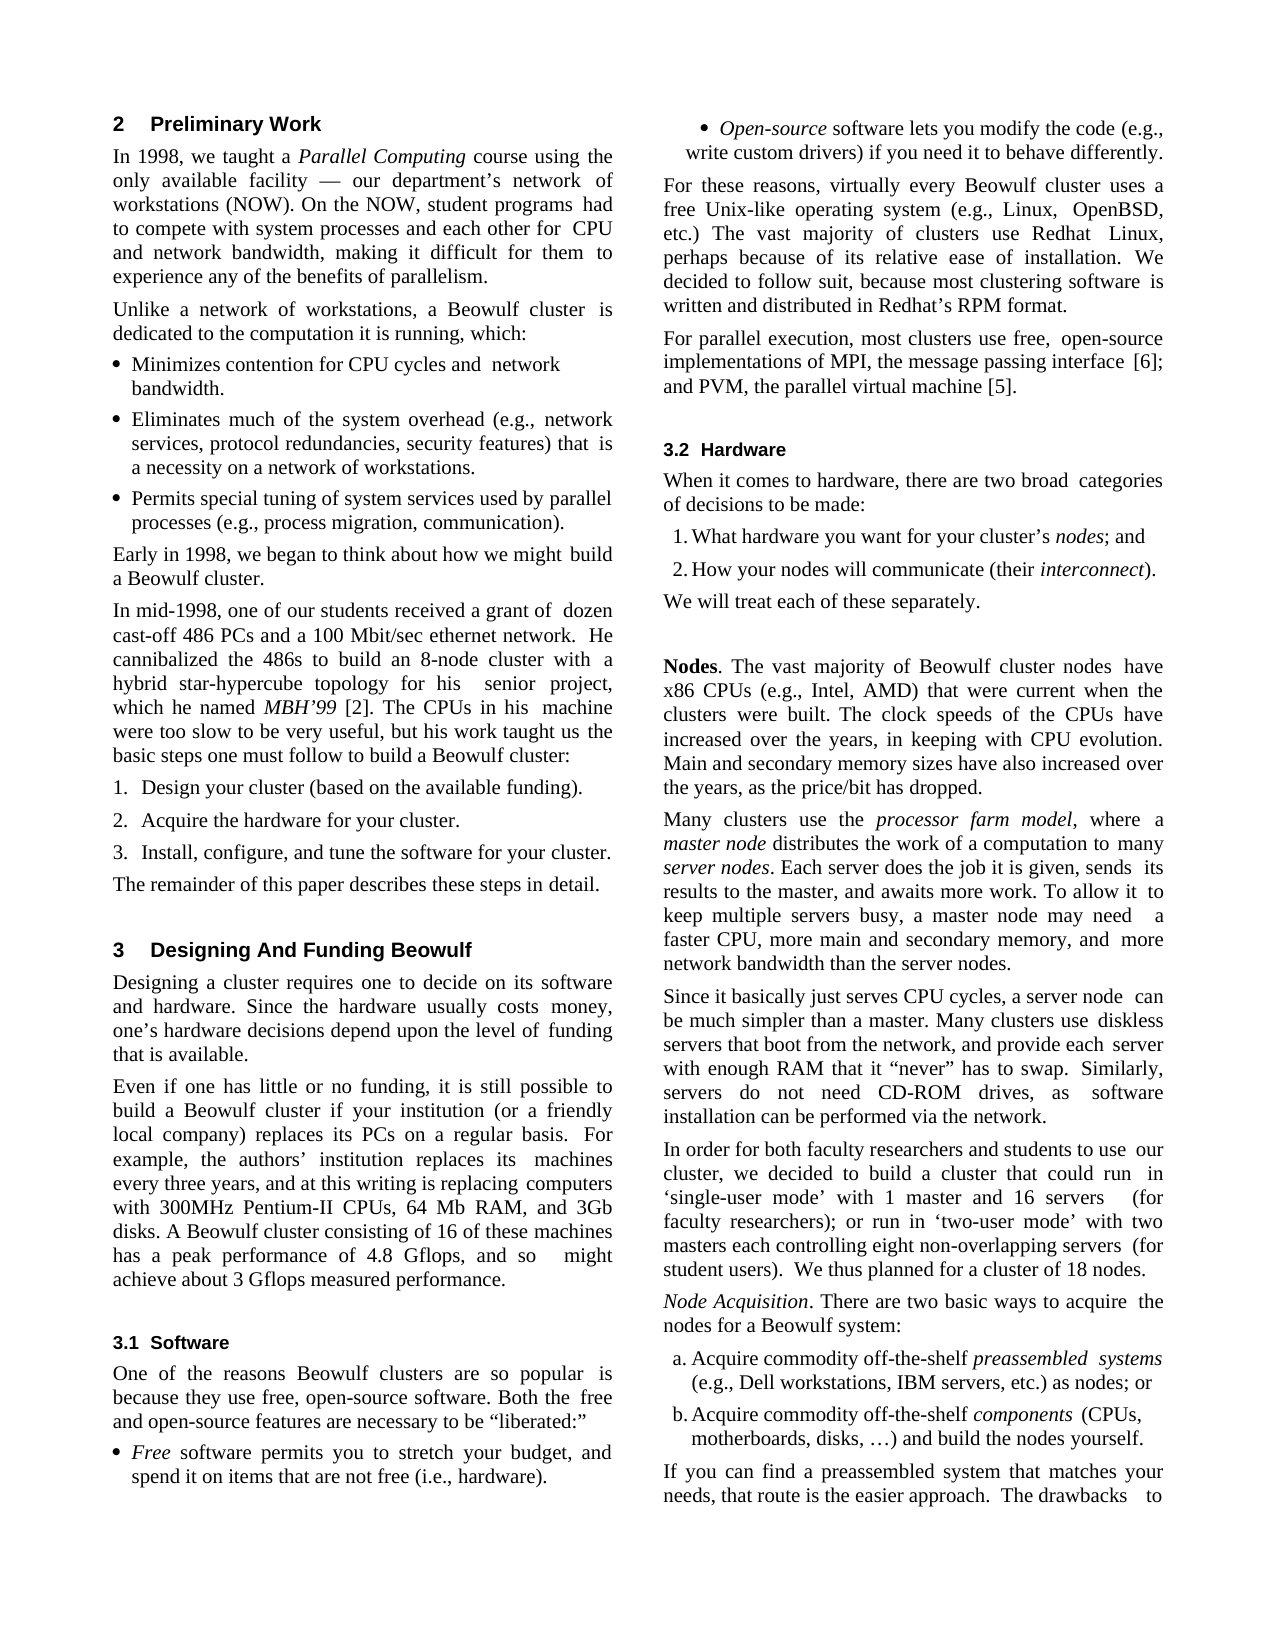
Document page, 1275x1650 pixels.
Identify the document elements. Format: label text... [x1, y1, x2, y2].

text In mid-1998, one of our students received a grant of dozen cast-off 486 PCs and a 100 Mbit/sec ethernet network. He cannibalized the 486s to build an 8-node cluster with a hybrid star-hypercube topology for his senior project, which he named MBH’99 [2]. The CPUs in his machine were too slow to be very useful, but his work taught us the basic steps one must follow to build a Beowulf cluster: [113, 598, 613, 767]
list Preliminary Work [113, 112, 613, 136]
list Hardware [663, 439, 1175, 460]
text Many clusters use the processor farm model, where a master node distributes the work of a computation to many server nodes. Each server does the job it is given, sends its results to the master, and awaits more work. To allow it to keep multiple servers busy, a master node may need a faster CPU, more main and secondary memory, and more network bandwidth than the server nodes. [663, 807, 1164, 975]
list Software [113, 1332, 613, 1353]
text For parallel execution, most clusters use free, open-source implementations of MPI, the message passing interface [6]; and PVM, the parallel virtual machine [5]. [663, 325, 1163, 398]
text One of the reasons Beowulf clusters are so popular is because they use free, open-source software. Both the free and open-source features are necessary to be “liberated:” [113, 1361, 612, 1433]
list Install, configure, and tune the software for your cluster. The remainder of this paper describes these steps in detail. [113, 840, 611, 896]
list Free software permits you to stretch your budget, and spend it on items that are not free (i.e., hardware). [113, 1440, 613, 1488]
text If you can find a preassembled system that matches your needs, that route is the easier approach. The drawbacks to [663, 1458, 1163, 1507]
list Minimizes contention for CPU cycles and network bandwidth. [113, 352, 613, 400]
text Even if one has little or no funding, it is still possible to build a Beowulf cluster if your institution (or a friendly local company) replaces its PCs on a regular basis. For example, the authors’ institution replaces its machines every three years, and at this writing is replacing computers with 300MHz Pentium-II CPUs, 64 Mb RAM, and 3Gb disks. A Beowulf cluster consisting of 16 of these machines has a peak performance of 4.8 Gflops, and so might achieve about 3 Gflops measured performance. [113, 1074, 613, 1291]
subtitle Designing And Funding Beowulf [113, 938, 613, 962]
list Acquire commodity off-the-shelf preassembled systems [672, 1346, 1175, 1370]
list Open-source software lets you modify the code (e.g., write custom drivers) if you need it to behave differently. [663, 116, 1163, 164]
list Permits special tuning of system services used by parallel processes (e.g., process migration, communication). [113, 486, 612, 534]
text Nodes. The vast majority of Beowulf cluster nodes have x86 CPUs (e.g., Intel, AMD) that were current when the clusters were built. The clock speeds of the CPUs have increased over the years, in keeping with CPU evolution. Main and secondary memory sizes have also increased over the years, as the price/bit has dropped. [663, 654, 1163, 799]
list Acquire commodity off-the-shelf components (CPUs, motherboards, disks, …) and build the nodes yourself. [672, 1402, 1163, 1450]
list Design your cluster (based on the available funding). [113, 775, 613, 799]
text In order for both faculty researchers and students to use our cluster, we decided to build a cluster that could run in ‘single-user mode’ with 1 master and 16 servers (for faculty researchers); or run in ‘two-user mode’ with two masters each controlling eight non-overlapping servers (for student users). We thus planned for a cluster of 18 nodes. [663, 1136, 1163, 1281]
text (e.g., Dell workstations, IBM servers, etc.) as nodes; or [689, 1370, 1154, 1394]
list Eliminates much of the system overhead (e.g., network services, protocol redundancies, security features) that is a necessity on a network of workstations. [113, 407, 613, 479]
text For these reasons, virtually every Beowulf cluster uses a free Unix-like operating system (e.g., Linux, OpenBSD, etc.) The vast majority of clusters use Redhat Linux, perhaps because of its relative ease of installation. We decided to follow suit, because most clustering software is written and distributed in Redhat’s RPM format. [663, 173, 1163, 317]
text Designing a cluster requires one to decide on its software and hardware. Since the hardware usually costs money, one’s hardware decisions depend upon the level of funding that is available. [113, 970, 613, 1066]
list How your nodes will communicate (their interconnect). We will treat each of these separately. [663, 557, 1156, 613]
text In 1998, we taught a Parallel Computing course using the only available facility — our department’s network of workstations (NOW). On the NOW, student programs had to compete with system processes and each other for CPU and network bandwidth, making it difficult for them to experience any of the benefits of parallelism. [113, 144, 613, 288]
text Node Acquisition. There are two basic ways to acquire the nodes for a Beowulf system: [663, 1289, 1163, 1337]
text Since it basically just serves CPU cycles, a server node can be much simpler than a master. Many clusters use diskless servers that boot from the network, and provide each server with enough RAM that it “never” has to swap. Similarly, servers do not need CD-ROM drives, as software installation can be performed via the network. [663, 984, 1163, 1128]
list Acquire the hardware for your cluster. [113, 808, 613, 832]
text Early in 1998, we began to think about how we might build a Beowulf cluster. [113, 542, 613, 590]
text Unlike a network of workstations, a Beowulf cluster is dedicated to the computation it is running, which: [113, 297, 613, 345]
text When it comes to hardware, there are two broad categories of decisions to be made: [663, 468, 1163, 516]
list What hardware you want for your cluster’s nodes; and [663, 524, 1175, 548]
